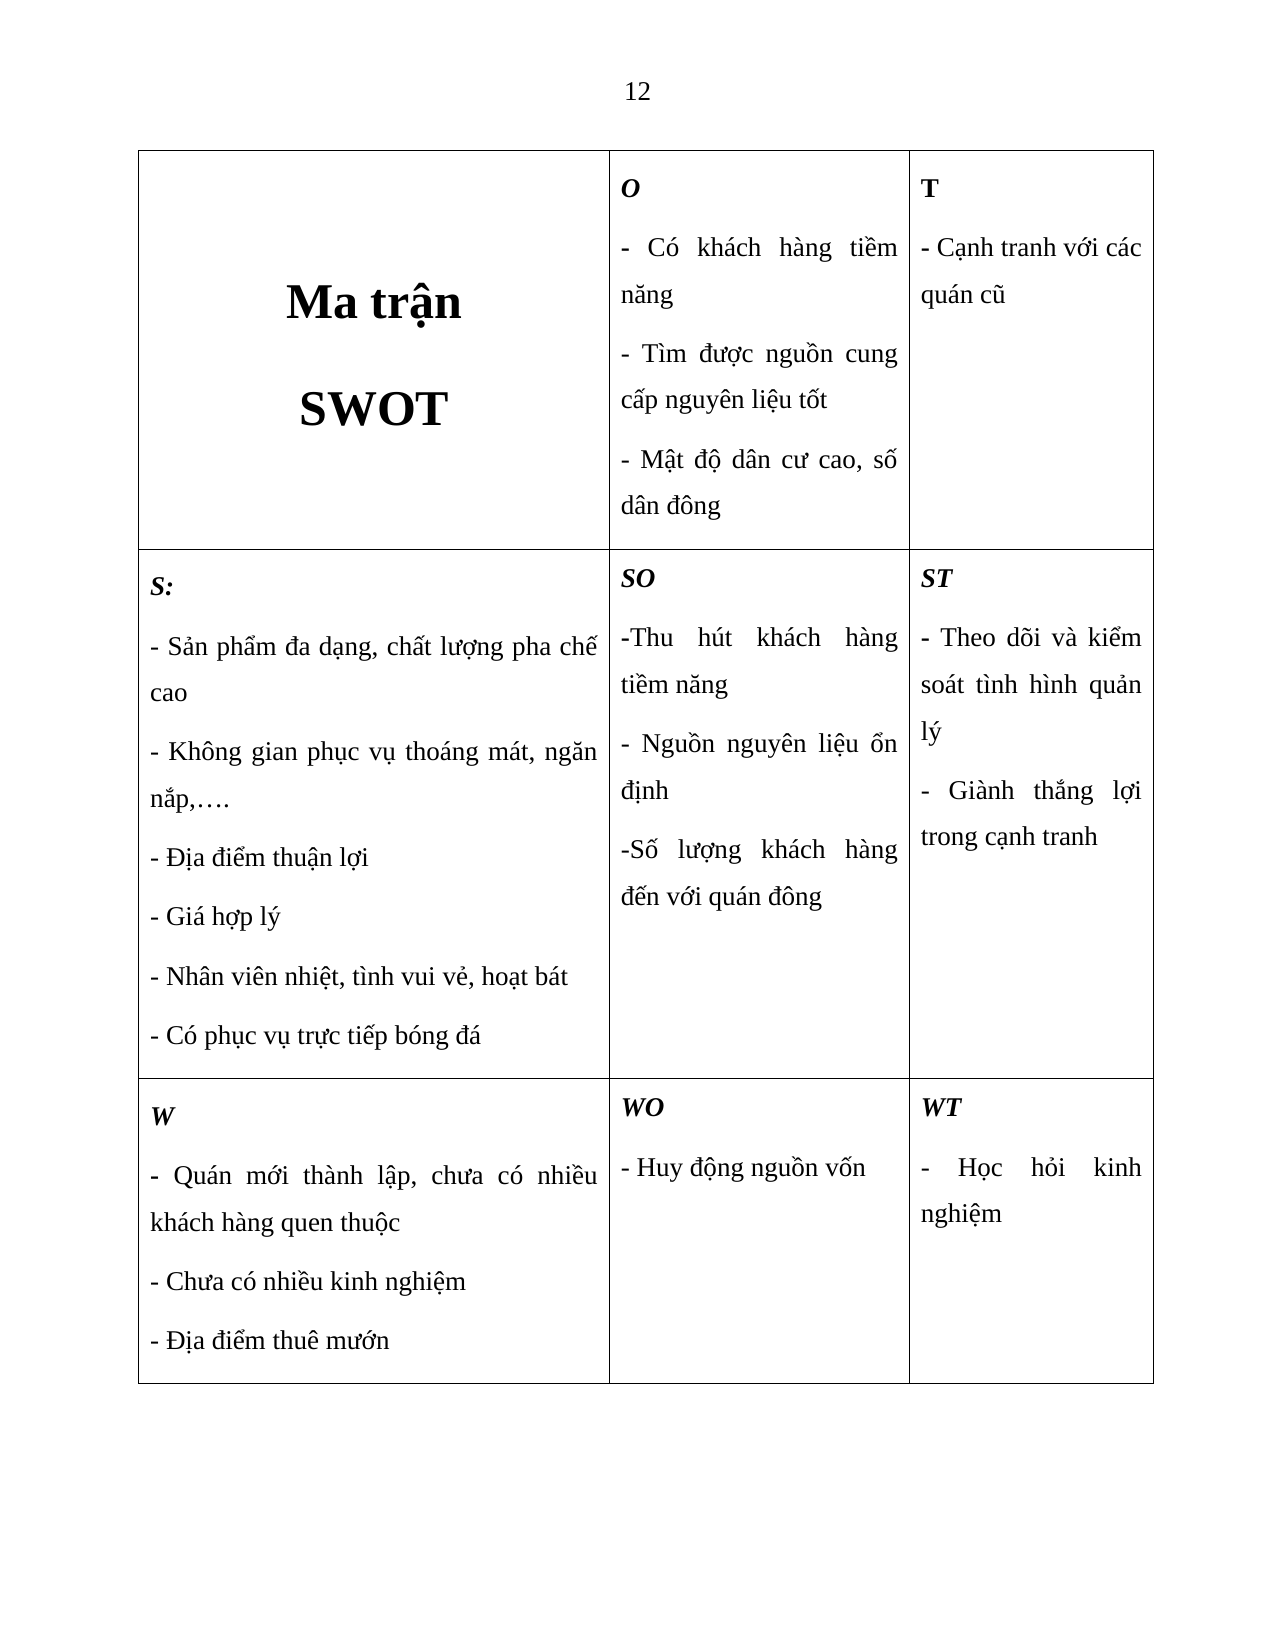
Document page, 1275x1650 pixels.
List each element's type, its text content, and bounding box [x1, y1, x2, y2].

table_header Ma trận SWOT [139, 151, 609, 548]
table_cell WT - Học hỏi kinh nghiệm [910, 1079, 1153, 1383]
table_header T - Cạnh tranh với các quán cũ [910, 151, 1153, 548]
table_cell W - Quán mới thành lập, chưa có nhiều khách hàng quen thuộc - Chưa có nhiều kinh nghiệm - Địa điểm thuê mướn [139, 1079, 609, 1383]
table_header O - Có khách hàng tiềm năng - Tìm được nguồn cung cấp nguyên liệu tốt - Mật độ dân cư cao, số dân đông [610, 151, 909, 548]
table_cell ST - Theo dõi và kiểm soát tình hình quản lý - Giành thắng lợi trong cạnh tranh [910, 550, 1153, 1078]
table_cell WO - Huy động nguồn vốn [610, 1079, 909, 1383]
table_cell S: - Sản phẩm đa dạng, chất lượng pha chế cao - Không gian phục vụ thoáng mát, ngăn nắp,…. - Địa điểm thuận lợi - Giá hợp lý - Nhân viên nhiệt, tình vui vẻ, hoạt bát - Có phục vụ trực tiếp bóng đá [139, 550, 609, 1078]
table_cell SO -Thu hút khách hàng tiềm năng - Nguồn nguyên liệu ổn định -Số lượng khách hàng đến với quán đông [610, 550, 909, 1078]
